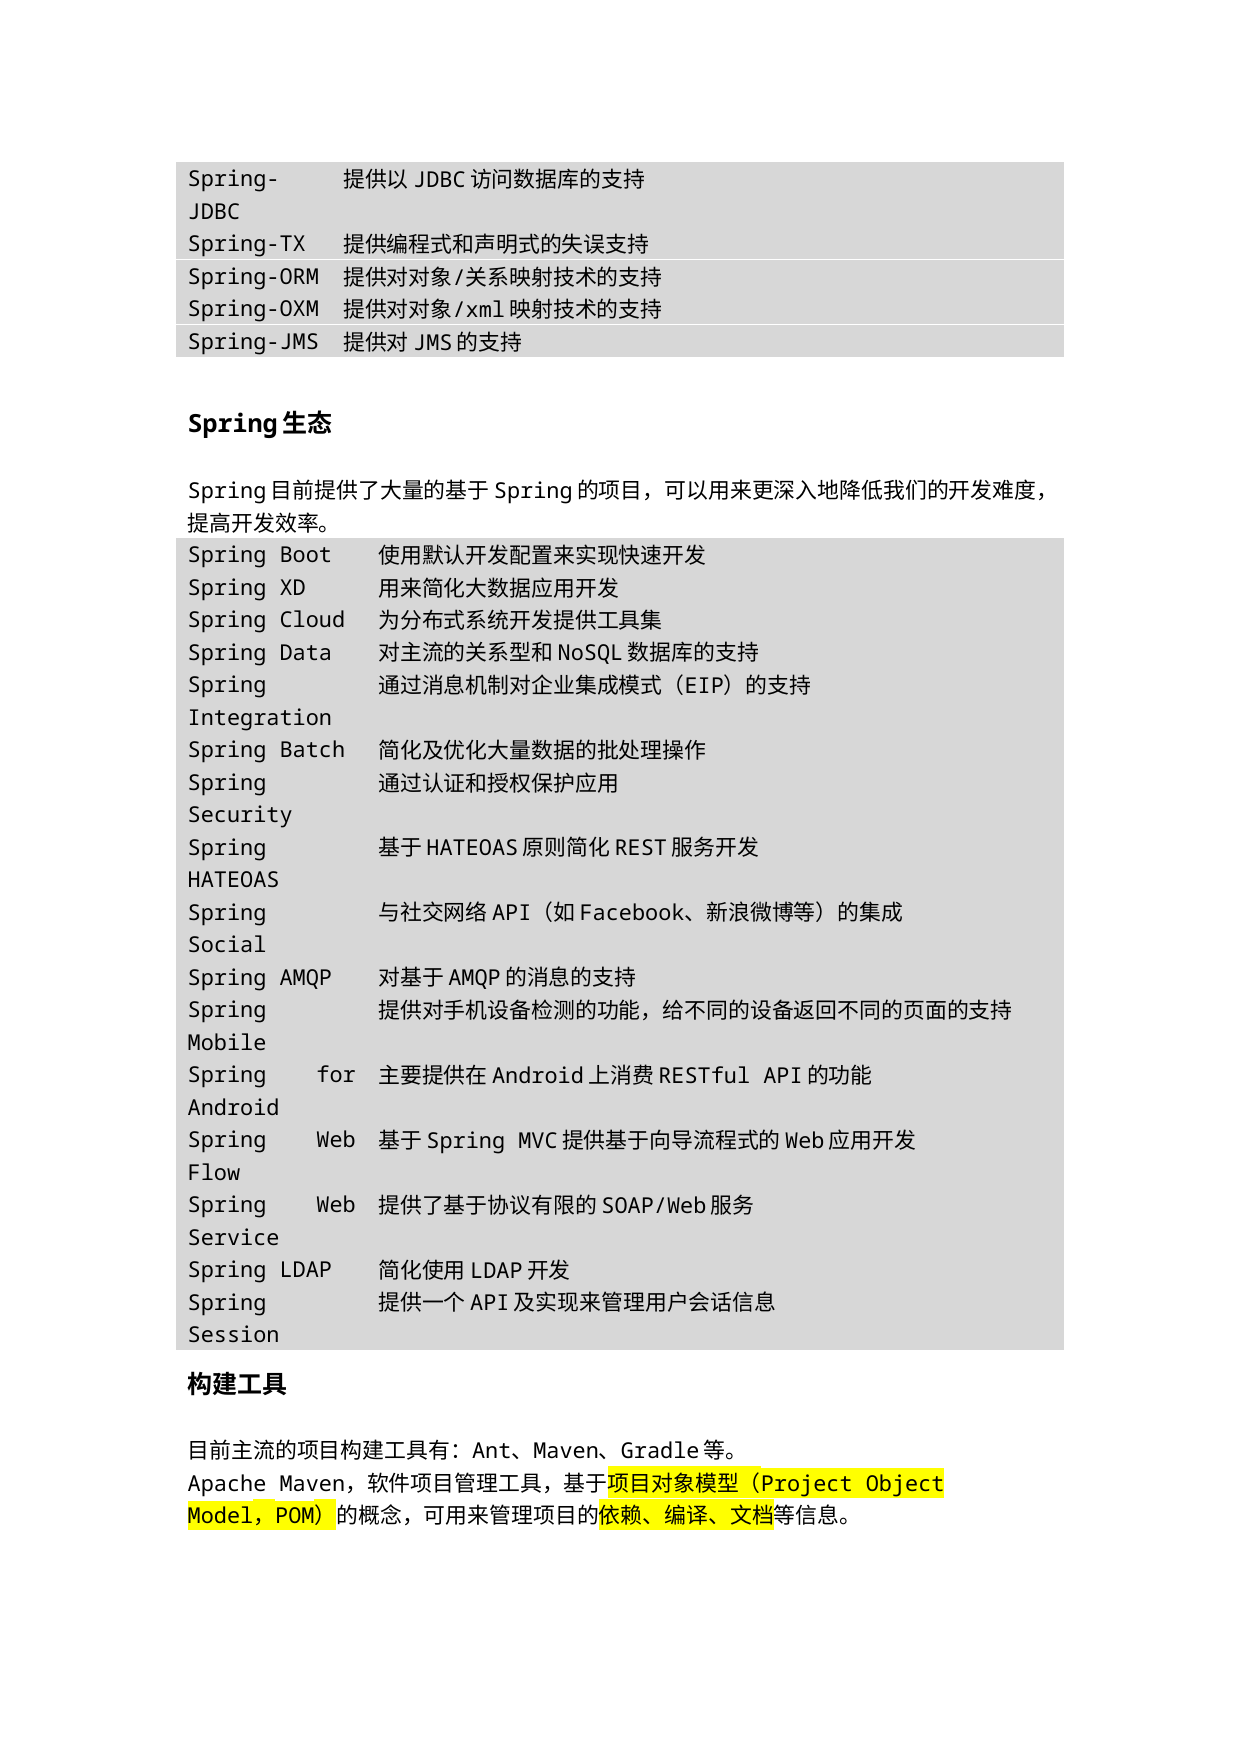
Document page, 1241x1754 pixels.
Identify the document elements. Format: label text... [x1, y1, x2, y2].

table_header Spring Boot [176, 538, 367, 570]
text Spring目前提供了大量的基于Spring的项目，可以用来更深入地降低我们的开发难度，提高开发效率。 [187, 473, 1053, 538]
table_cell 提供对手机设备检测的功能，给不同的设备返回不同的页面的支持 [367, 993, 1064, 1058]
text 目前主流的项目构建工具有：Ant、Maven、Gradle等。 [187, 1433, 1053, 1466]
table_cell 通过消息机制对企业集成模式（EIP）的支持 [367, 668, 1064, 733]
table_cell 主要提供在Android上消费RESTful API的功能 [367, 1058, 1064, 1123]
table_cell 提供了基于协议有限的SOAP/Web服务 [367, 1188, 1064, 1253]
table_cell Spring for Android [176, 1058, 367, 1123]
table_cell 对基于AMQP的消息的支持 [367, 960, 1064, 993]
table_cell Spring-JMS [176, 325, 332, 357]
table_cell Spring-TX [176, 227, 332, 259]
table_cell 提供对对象/xml映射技术的支持 [332, 292, 1064, 324]
table_cell 对主流的关系型和NoSQL数据库的支持 [367, 635, 1064, 668]
table_cell Spring LDAP [176, 1253, 367, 1285]
subtitle 构建工具 [187, 1350, 1053, 1415]
table_cell Spring-OXM [176, 292, 332, 324]
table_cell Spring Mobile [176, 993, 367, 1058]
subtitle Spring生态 [187, 389, 1053, 454]
table_cell 基于HATEOAS原则简化REST服务开发 [367, 830, 1064, 895]
table_cell 提供编程式和声明式的失误支持 [332, 227, 1064, 259]
table_cell Spring Web Service [176, 1188, 367, 1253]
table_cell Spring Integration [176, 668, 367, 733]
table_cell 与社交网络API（如Facebook、新浪微博等）的集成 [367, 895, 1064, 960]
table_cell 简化及优化大量数据的批处理操作 [367, 733, 1064, 765]
table_cell Spring Batch [176, 733, 367, 765]
table_header 提供以JDBC访问数据库的支持 [332, 162, 1064, 227]
table_cell 为分布式系统开发提供工具集 [367, 603, 1064, 635]
table_cell 提供一个API及实现来管理用户会话信息 [367, 1285, 1064, 1350]
table_cell 提供对对象/关系映射技术的支持 [332, 260, 1064, 292]
table_cell 提供对JMS的支持 [332, 325, 1064, 357]
table_cell Spring AMQP [176, 960, 367, 993]
table_cell 通过认证和授权保护应用 [367, 765, 1064, 830]
table_cell Spring-ORM [176, 260, 332, 292]
table_header 使用默认开发配置来实现快速开发 [367, 538, 1064, 570]
table_cell Spring XD [176, 570, 367, 603]
table_cell Spring Web Flow [176, 1123, 367, 1188]
table_cell 用来简化大数据应用开发 [367, 570, 1064, 603]
table_cell 基于Spring MVC提供基于向导流程式的Web应用开发 [367, 1123, 1064, 1188]
table_header Spring-JDBC [176, 162, 332, 227]
table_cell Spring Security [176, 765, 367, 830]
table_cell 简化使用LDAP开发 [367, 1253, 1064, 1285]
table_cell Spring HATEOAS [176, 830, 367, 895]
table_cell Spring Session [176, 1285, 367, 1350]
table_cell Spring Data [176, 635, 367, 668]
table_cell Spring Social [176, 895, 367, 960]
table_cell Spring Cloud [176, 603, 367, 635]
text Apache Maven，软件项目管理工具，基于项目对象模型（Project Object Model，POM）的概念，可用来管理项目的依赖、编译、文档等信息。 [187, 1466, 1053, 1531]
